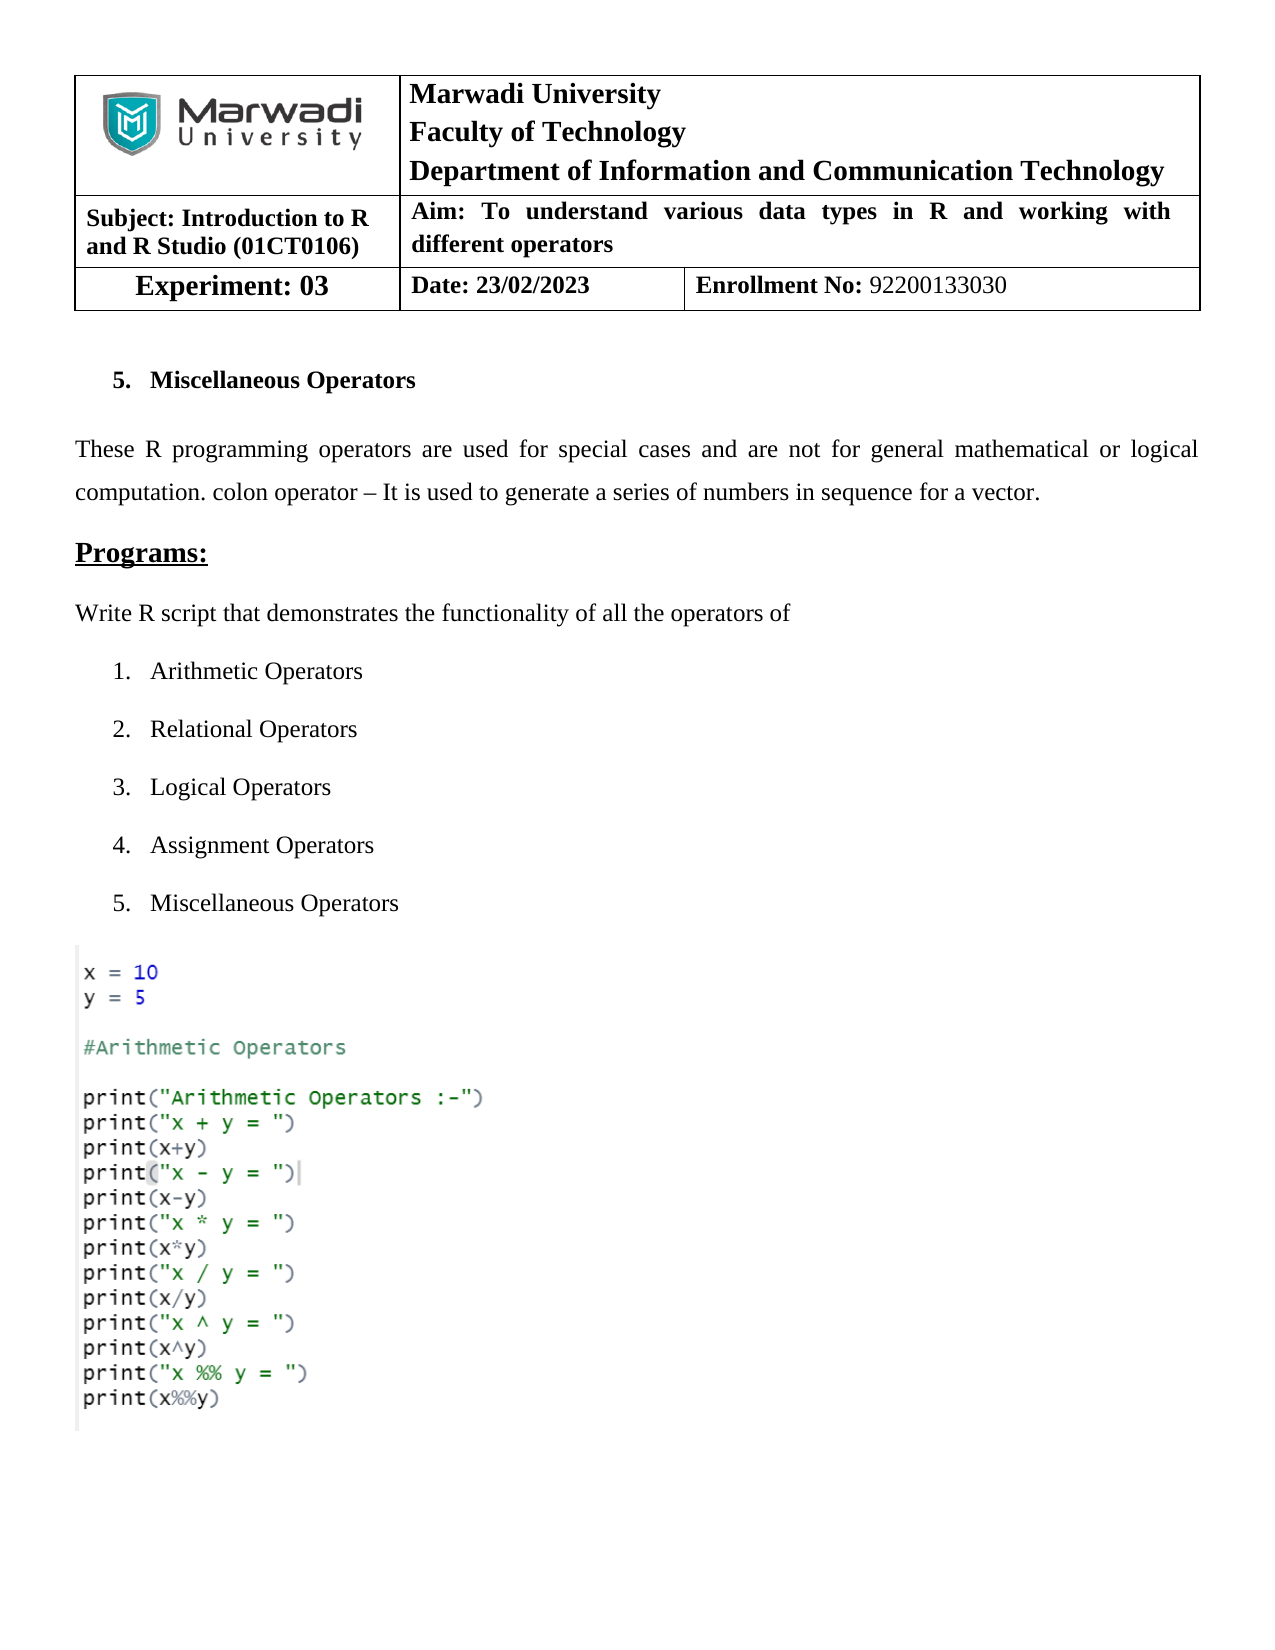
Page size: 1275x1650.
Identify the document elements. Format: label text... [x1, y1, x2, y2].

picture [75, 945, 1083, 1431]
list Arithmetic Operators [112, 656, 1200, 685]
text Write R script that demonstrates the functionality of all the operators of [75, 598, 1200, 627]
text These R programming operators are used for special cases and are not for general mathematical or logical computation. colon operator – It is used to generate a series of numbers in sequence for a vector. [75, 419, 1200, 506]
text Programs: [75, 535, 1200, 569]
list Assignment Operators [112, 830, 1200, 858]
picture [87, 76, 377, 172]
subtitle Miscellaneous Operators [112, 344, 1200, 394]
list Relational Operators [112, 714, 1200, 743]
list Logical Operators [112, 772, 1200, 801]
list Miscellaneous Operators [112, 888, 1200, 916]
